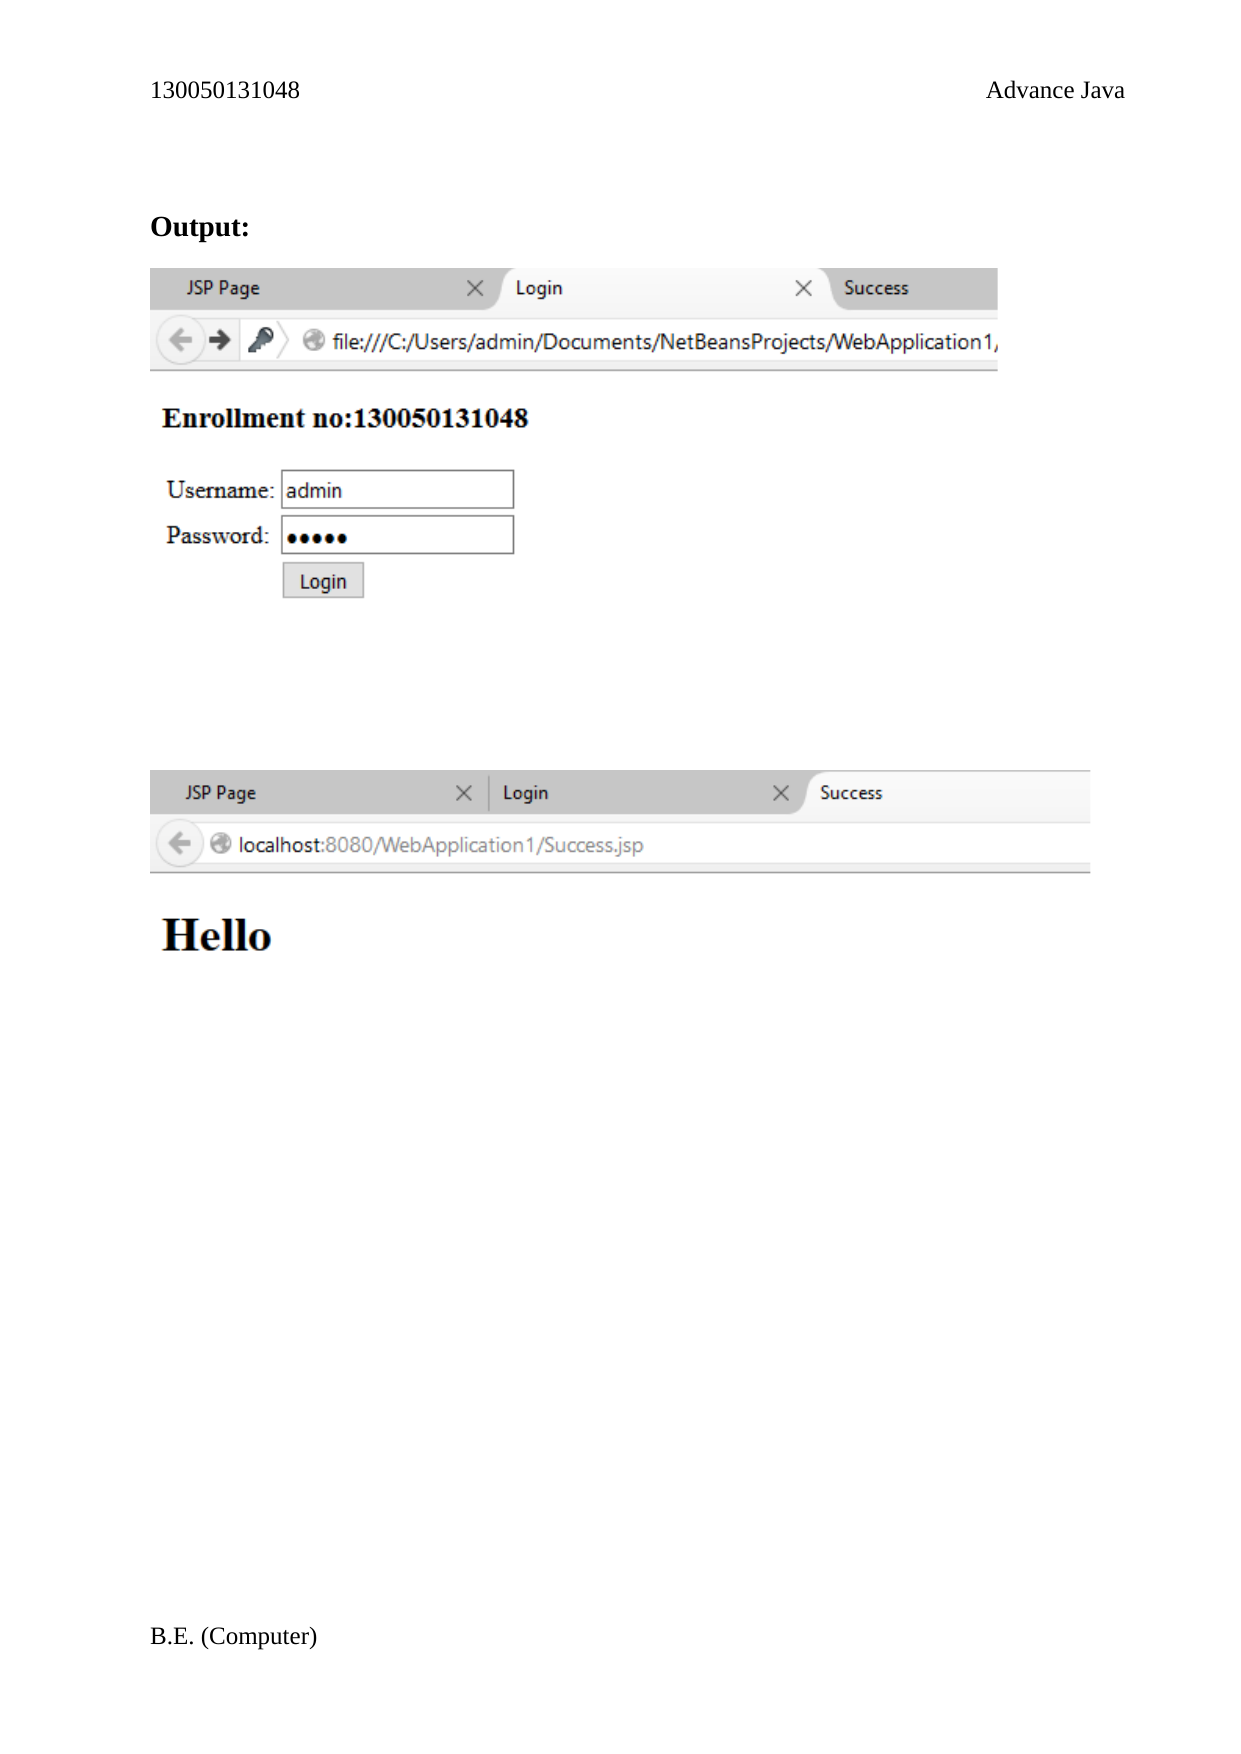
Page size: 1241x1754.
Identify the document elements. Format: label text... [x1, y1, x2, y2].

picture [150, 770, 1091, 1328]
picture [150, 268, 998, 686]
text Output: [150, 209, 1090, 243]
